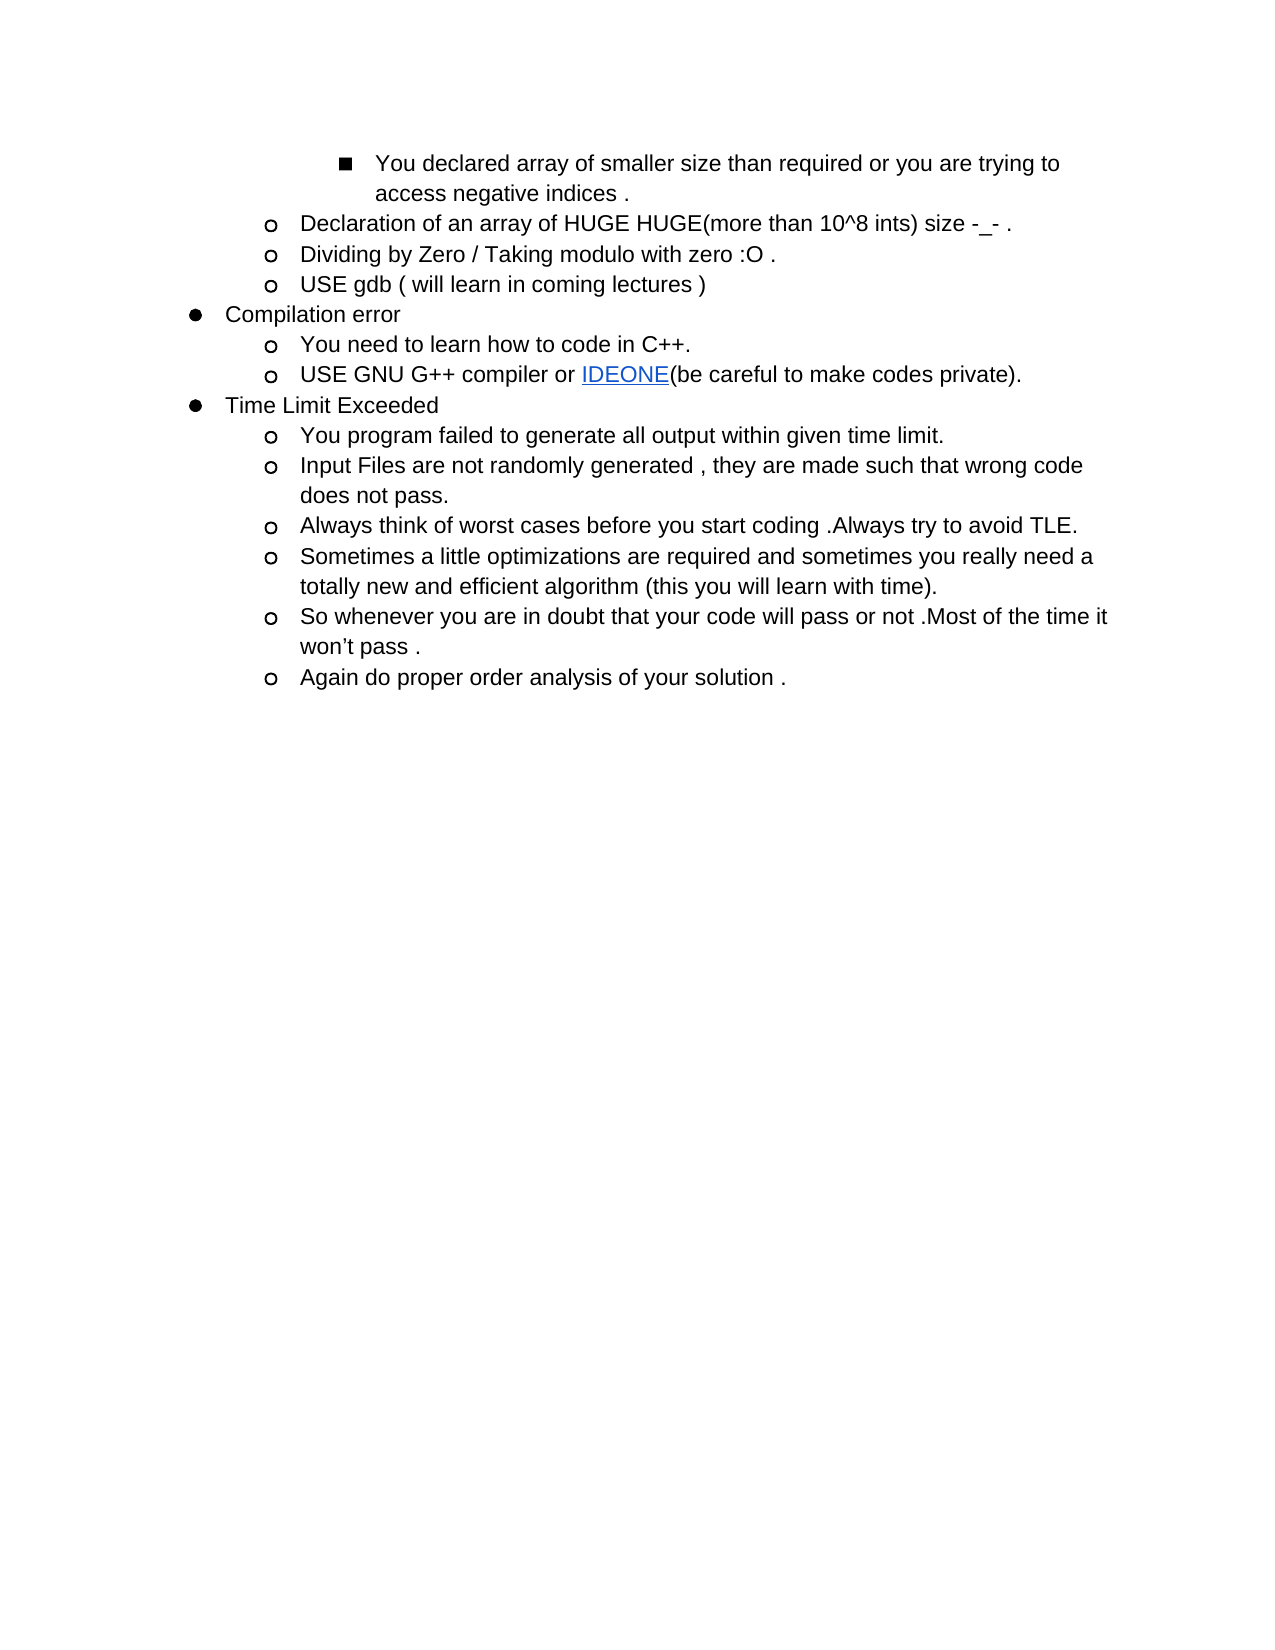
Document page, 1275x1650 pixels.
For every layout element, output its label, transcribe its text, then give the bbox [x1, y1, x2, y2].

list Always think of worst cases before you start coding .Always try to avoid TLE. [262, 512, 1125, 539]
list So whenever you are in doubt that your code will pass or not .Most of the time it won’t pass . [262, 603, 1125, 660]
list You declared array of smaller size than required or you are trying to access negative indices . [337, 150, 1125, 207]
list You program failed to generate all output within given time limit. [262, 422, 1125, 448]
list Compilation error [187, 301, 1125, 327]
list Sometimes a little optimizations are required and sometimes you really need a totally new and efficient algorithm (this you will learn with time). [262, 543, 1125, 599]
list Declaration of an array of HUGE HUGE(more than 10^8 ints) size -_- . [262, 210, 1125, 237]
list You need to learn how to code in C++. [262, 331, 1125, 358]
list USE GNU G++ compiler or IDEONE(be careful to make codes private). [262, 361, 1125, 388]
list USE gdb ( will learn in coming lectures ) [262, 271, 1125, 297]
list Input Files are not randomly generated , they are made such that wrong code does not pass. [262, 452, 1125, 509]
list Time Limit Exceeded [187, 392, 1125, 418]
list Dividing by Zero / Taking modulo with zero :O . [262, 241, 1125, 267]
list Again do proper order analysis of your solution . [262, 663, 1125, 690]
